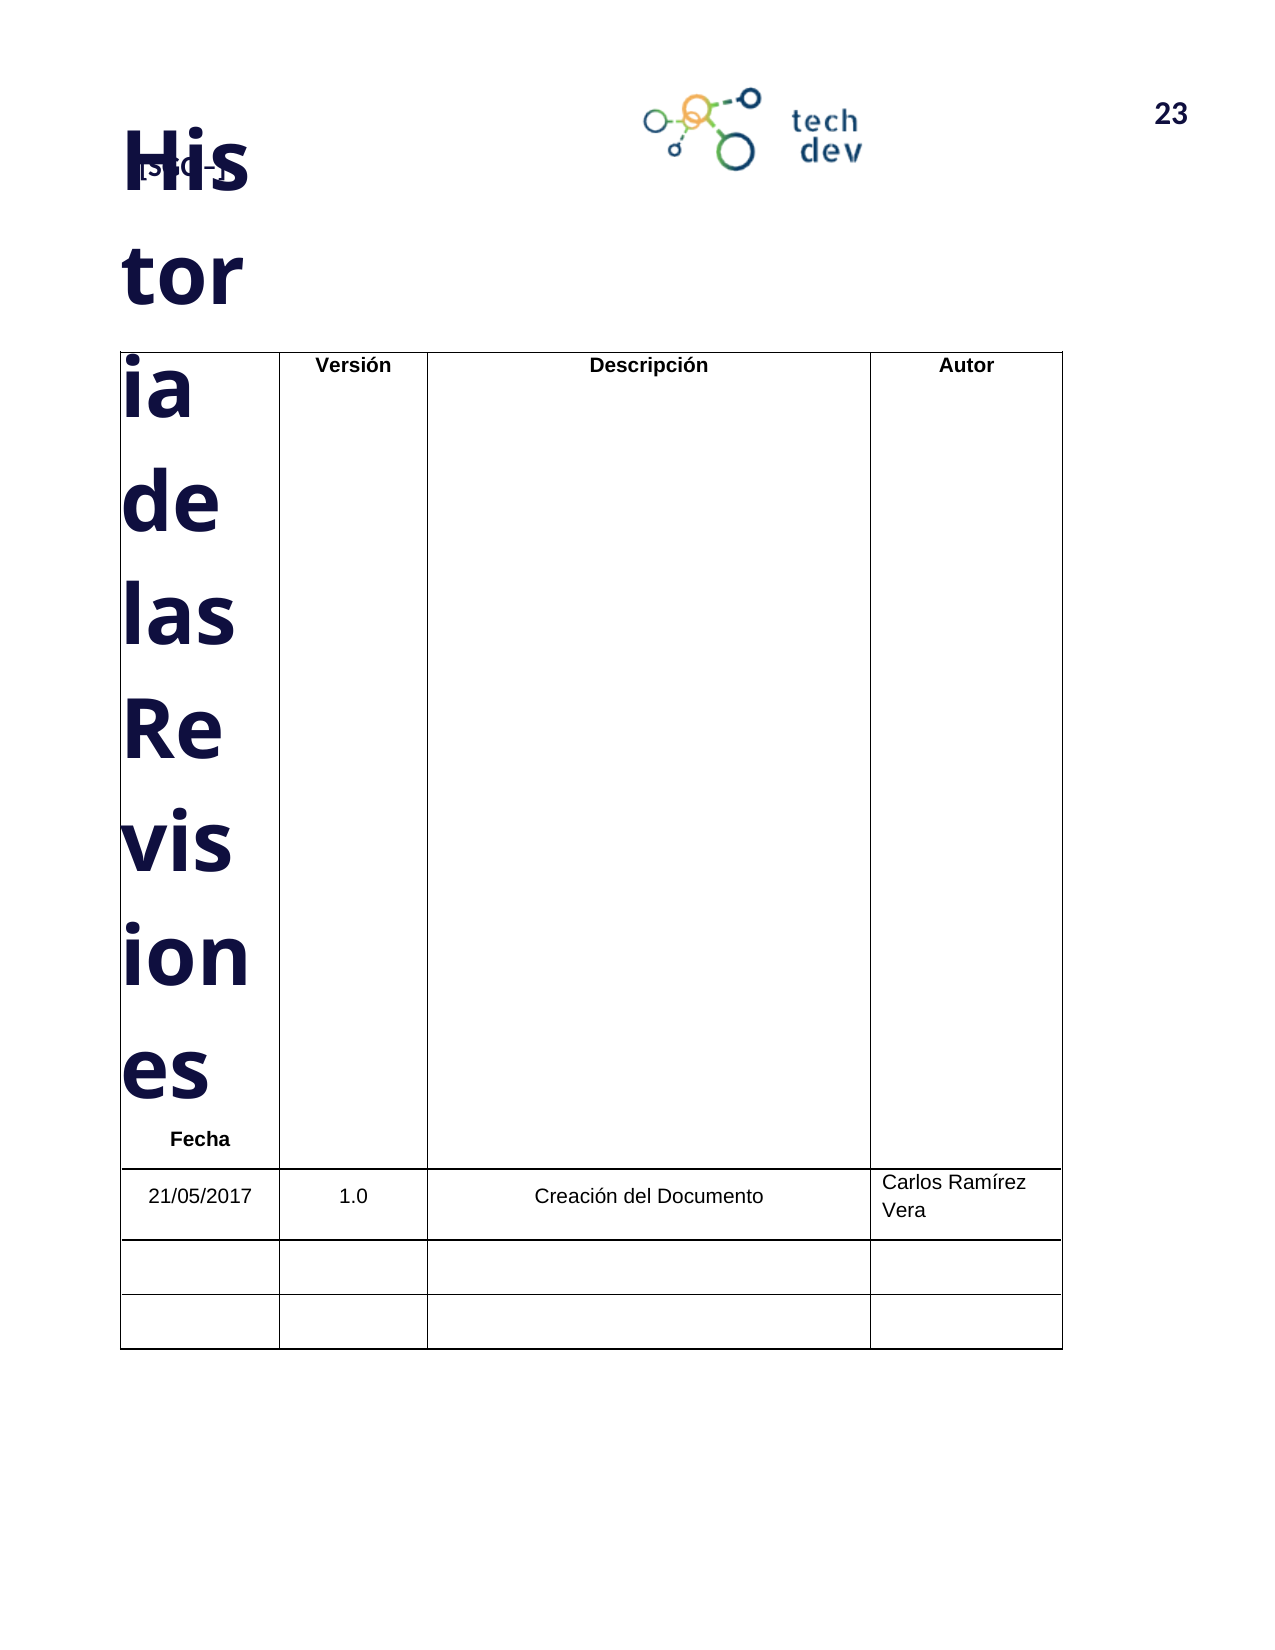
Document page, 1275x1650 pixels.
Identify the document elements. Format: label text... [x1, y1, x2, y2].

table_cell [121, 1295, 279, 1348]
table_header Descripción [428, 353, 870, 1168]
table_cell [280, 1241, 427, 1293]
table_cell Creación del Documento [428, 1170, 870, 1239]
table_cell [428, 1295, 870, 1348]
table_cell 21/05/2017 [121, 1169, 279, 1239]
table_cell Carlos Ramírez Vera [871, 1168, 1062, 1239]
table_cell [871, 1294, 1062, 1348]
table_cell [121, 1240, 279, 1293]
table_cell 1.0 [280, 1170, 427, 1239]
table_header Autor [871, 353, 1062, 1168]
picture [635, 80, 884, 176]
table_cell [871, 1239, 1062, 1293]
table_cell [428, 1241, 870, 1293]
table_header Versión [280, 353, 427, 1168]
table_header Fecha [121, 353, 279, 1168]
title Historia de las Revisiones [120, 101, 256, 1123]
table_cell [280, 1295, 427, 1348]
